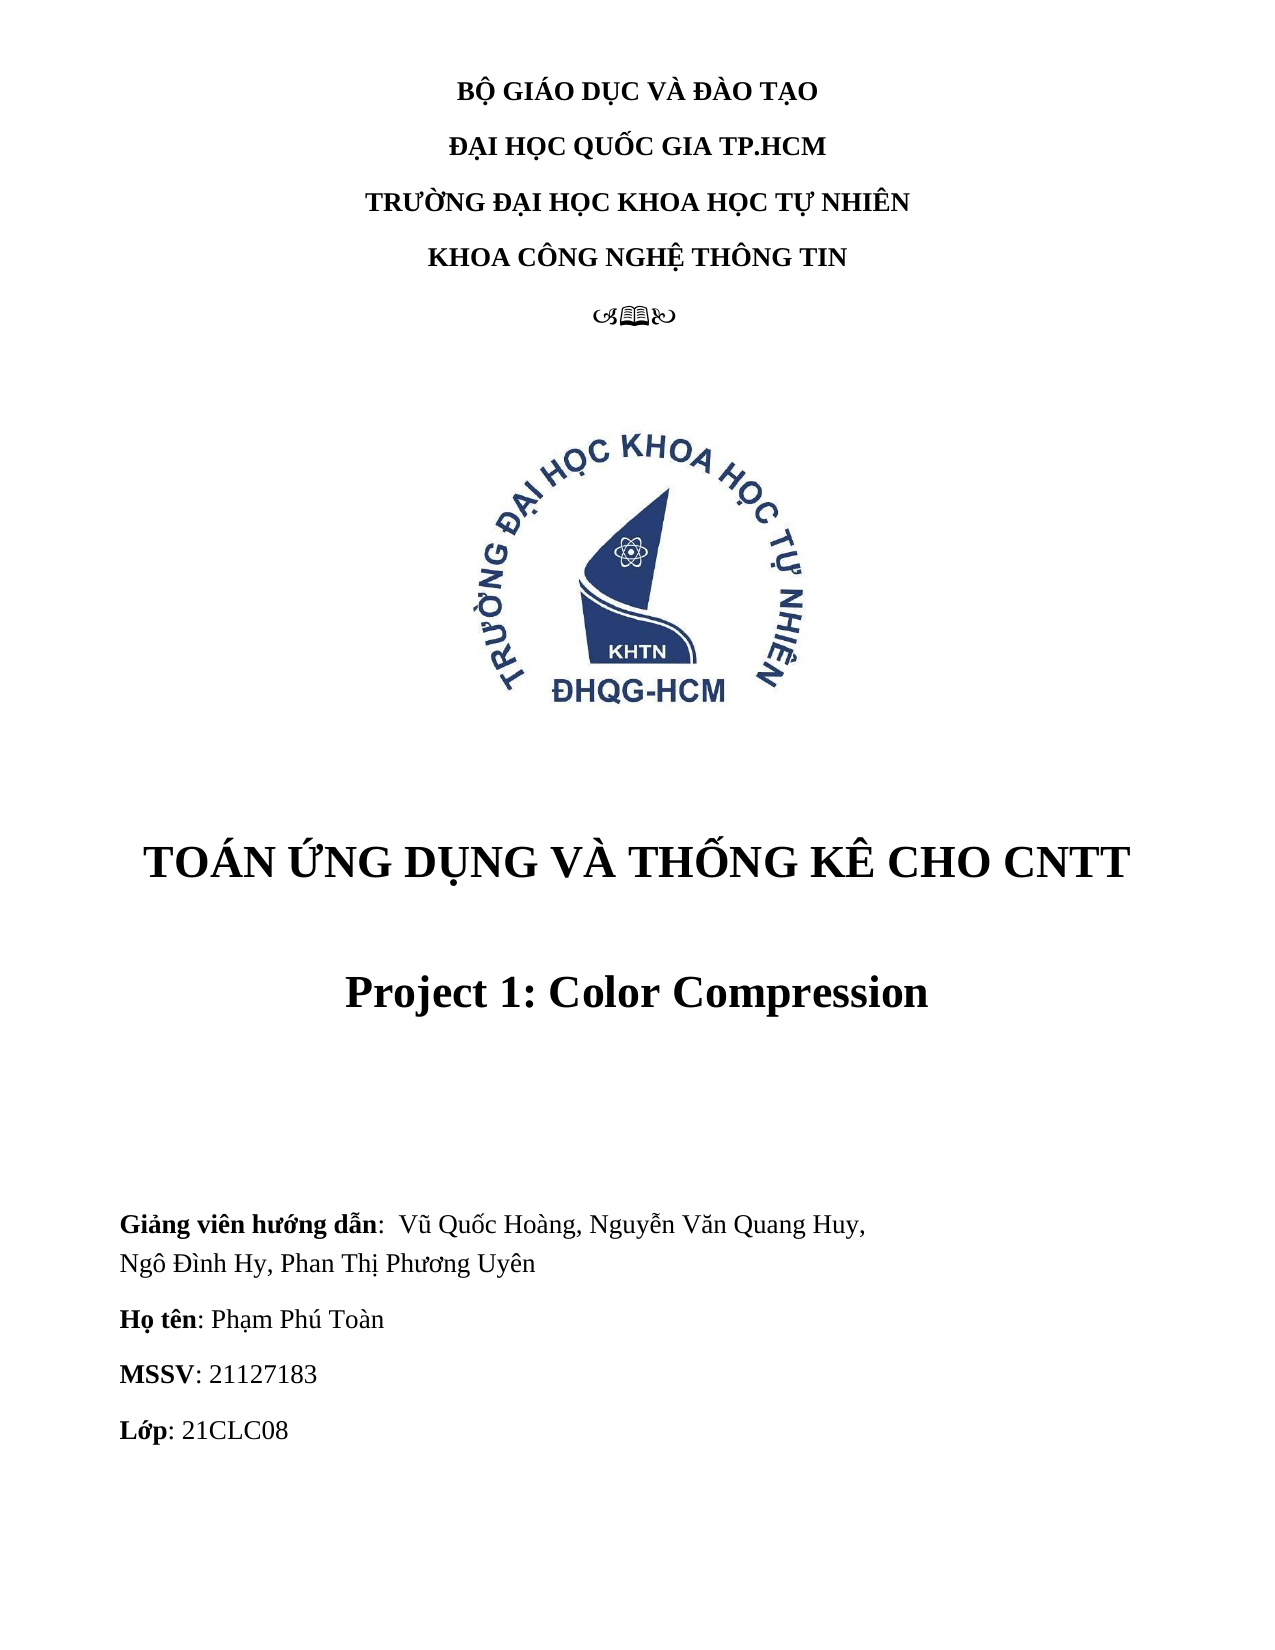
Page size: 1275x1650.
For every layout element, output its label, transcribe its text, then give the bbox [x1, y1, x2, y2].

text Project 1: Color Compression [75, 964, 1200, 1017]
text TOÁN ỨNG DỤNG VÀ THỐNG KÊ CHO CNTT [75, 834, 1200, 887]
text MSSV: 21127183 [119, 1358, 1200, 1389]
text BỘ GIÁO DỤC VÀ ĐÀO TẠO [75, 75, 1200, 106]
text Họ tên: Phạm Phú Toàn [119, 1303, 1200, 1334]
text Lớp: 21CLC08 [119, 1414, 1200, 1445]
picture [412, 359, 863, 810]
text ĐẠI HỌC QUỐC GIA TP.HCM [75, 131, 1200, 162]
text ­­­­­🙢🕮🙠 ­­­­­ [75, 297, 1200, 334]
text Giảng viên hướng dẫn: Vũ Quốc Hoàng, Nguyễn Văn Quang Huy, Ngô Đình Hy, Phan Thị Phương Uyên [119, 1208, 1200, 1278]
text TRƯỜNG ĐẠI HỌC KHOA HỌC TỰ NHIÊN [75, 186, 1200, 217]
text KHOA CÔNG NGHỆ THÔNG TIN [75, 242, 1200, 273]
